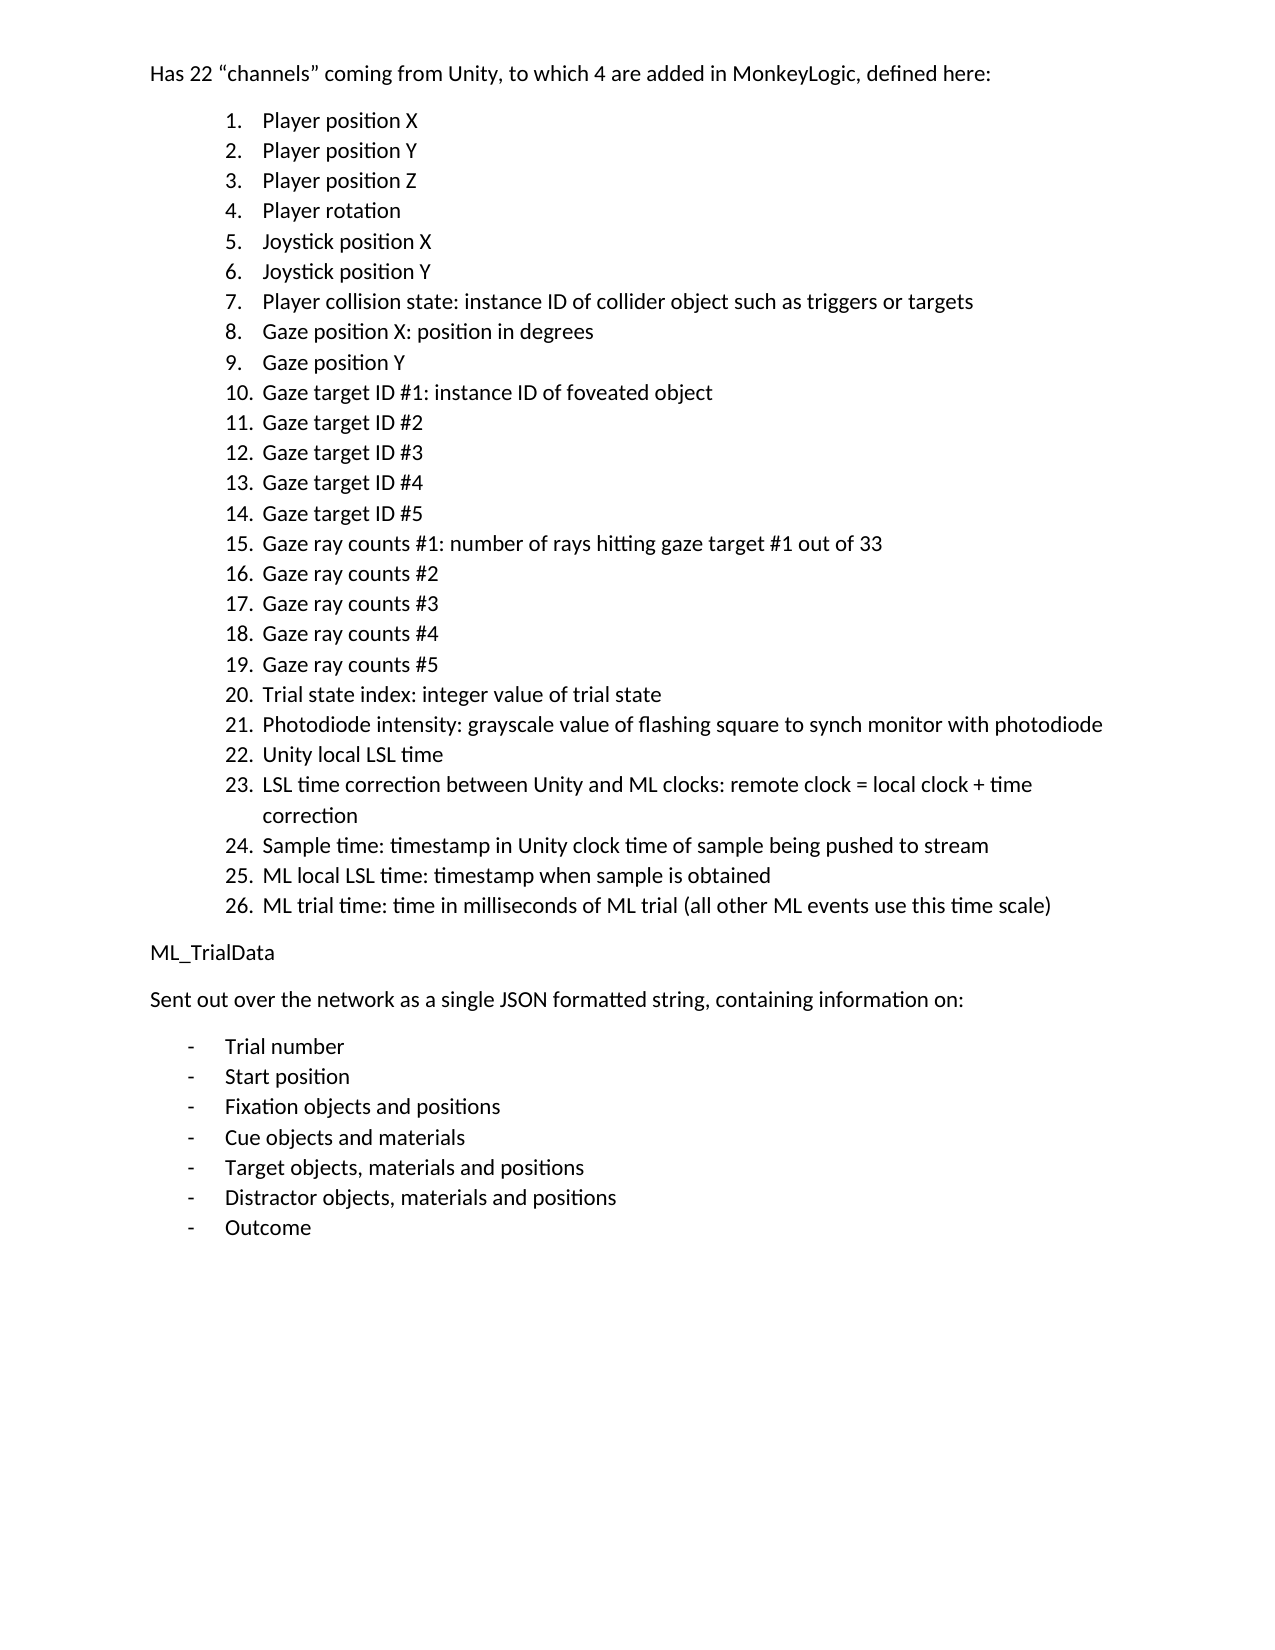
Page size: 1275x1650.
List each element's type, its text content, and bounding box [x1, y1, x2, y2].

text Sent out over the network as a single JSON formatted string, containing information on: [150, 985, 1125, 1013]
list Player position Y [225, 136, 1125, 164]
text Has 22 “channels” coming from Unity, to which 4 are added in MonkeyLogic, defined here: [150, 59, 1125, 87]
list Trial state index: integer value of trial state [225, 680, 1125, 708]
list Trial number [187, 1032, 1125, 1060]
list Gaze ray counts #3 [225, 589, 1125, 617]
list Gaze ray counts #2 [225, 559, 1125, 587]
list Player position X [225, 106, 1125, 134]
list Gaze target ID #1: instance ID of foveated object [225, 378, 1125, 406]
list Joystick position Y [225, 257, 1125, 285]
text ML_TrialData [150, 938, 1125, 966]
list LSL time correction between Unity and ML clocks: remote clock = local clock + time correction [225, 771, 1125, 829]
list Gaze target ID #5 [225, 499, 1125, 527]
list Gaze ray counts #4 [225, 619, 1125, 647]
list Gaze target ID #3 [225, 438, 1125, 466]
list Gaze ray counts #5 [225, 650, 1125, 678]
list Target objects, materials and positions [187, 1153, 1125, 1181]
list ML local LSL time: timestamp when sample is obtained [225, 861, 1125, 889]
list Joystick position X [225, 227, 1125, 255]
list Gaze position Y [225, 348, 1125, 376]
list Player position Z [225, 166, 1125, 194]
list Sample time: timestamp in Unity clock time of sample being pushed to stream [225, 831, 1125, 859]
list Cue objects and materials [187, 1123, 1125, 1151]
list Start position [187, 1062, 1125, 1090]
list Fixation objects and positions [187, 1092, 1125, 1120]
list Gaze ray counts #1: number of rays hitting gaze target #1 out of 33 [225, 529, 1125, 557]
list Photodiode intensity: grayscale value of flashing square to synch monitor with photodiode [225, 710, 1125, 738]
list ML trial time: time in milliseconds of ML trial (all other ML events use this time scale) [225, 891, 1125, 919]
list Distractor objects, materials and positions [187, 1183, 1125, 1211]
list Gaze target ID #2 [225, 408, 1125, 436]
list Player collision state: instance ID of collider object such as triggers or targets [225, 287, 1125, 315]
list Player rotation [225, 197, 1125, 224]
list Outcome [187, 1213, 1125, 1241]
list Unity local LSL time [225, 740, 1125, 768]
list Gaze target ID #4 [225, 468, 1125, 496]
list Gaze position X: position in degrees [225, 317, 1125, 345]
